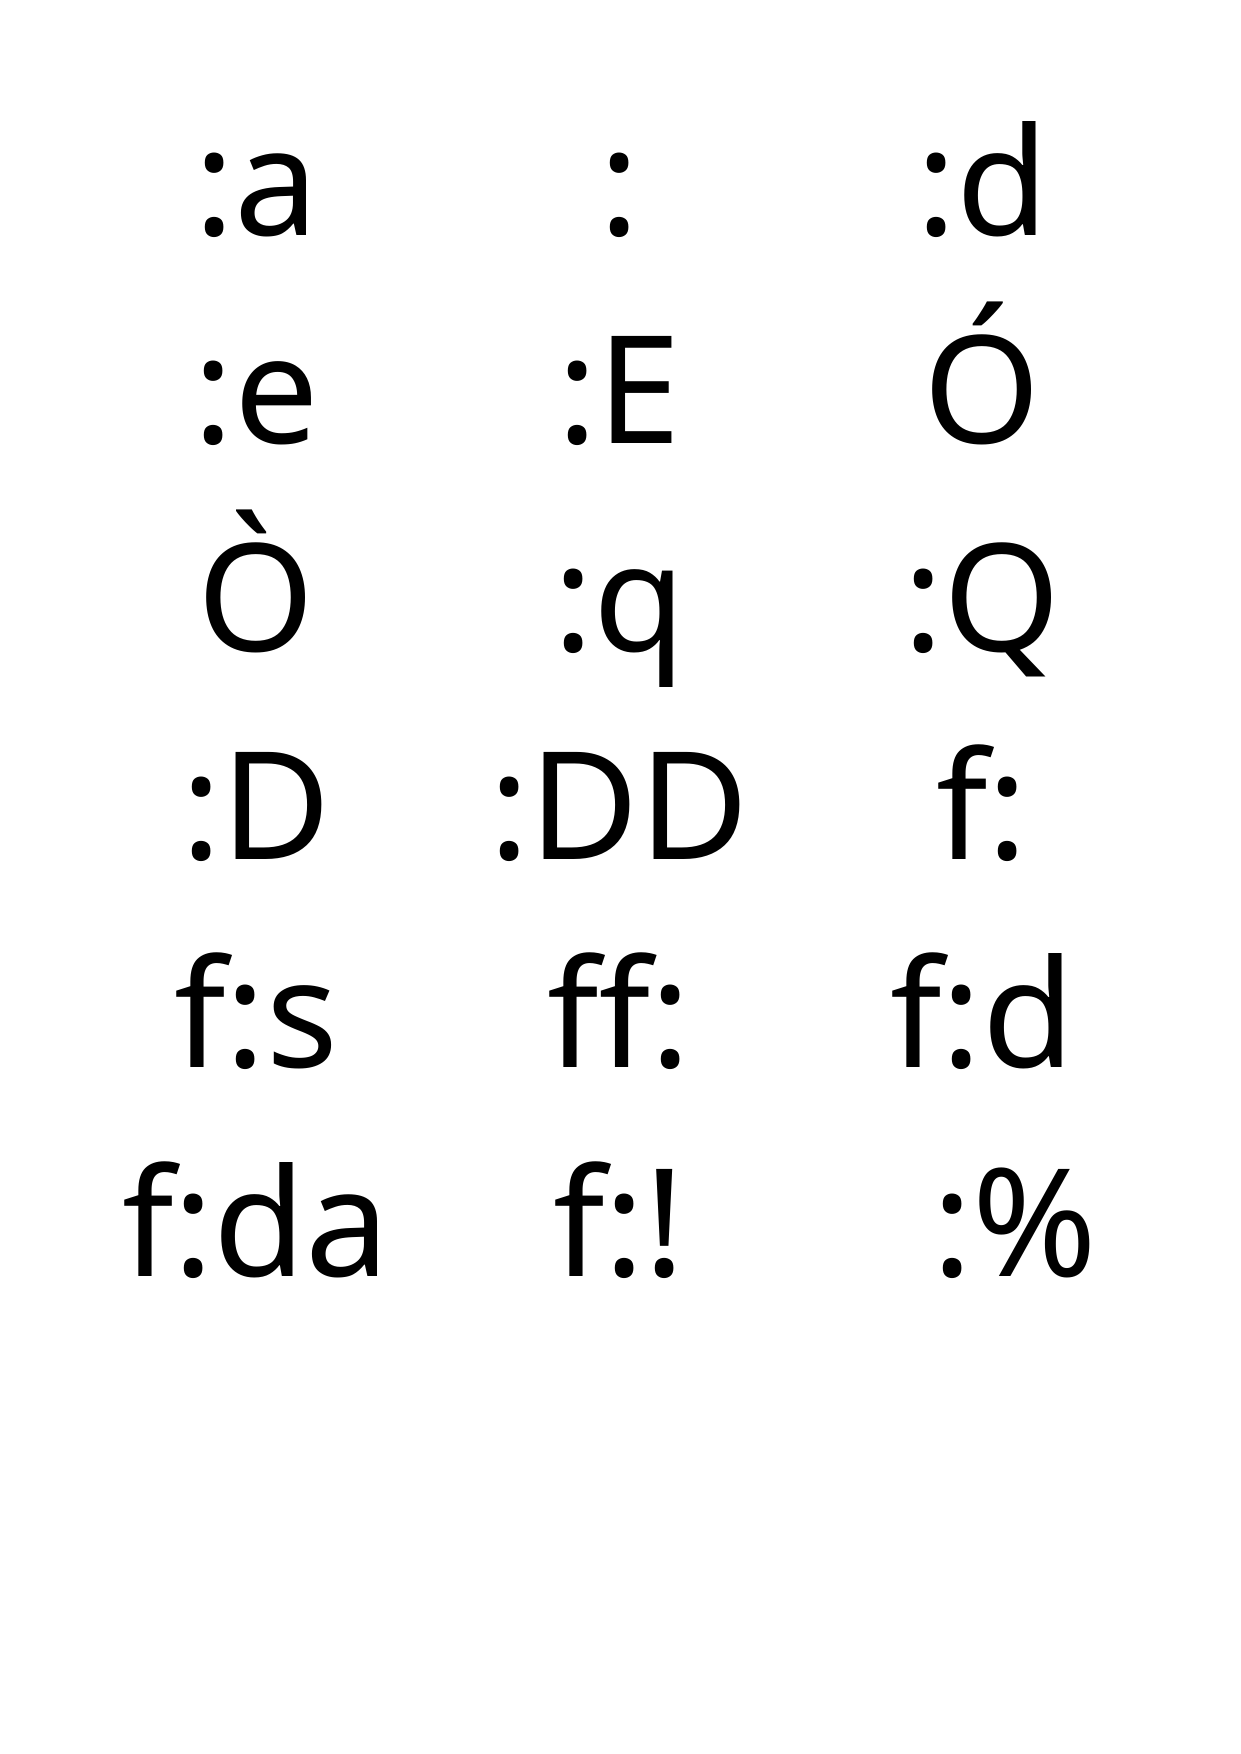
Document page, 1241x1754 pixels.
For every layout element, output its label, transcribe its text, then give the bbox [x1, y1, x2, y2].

table_cell :D [75, 699, 437, 907]
table_cell :% [801, 1116, 1164, 1324]
table_cell :q [438, 491, 801, 699]
table_cell Ó [801, 283, 1164, 491]
table_cell f: [801, 699, 1164, 907]
table_cell :e [75, 283, 437, 491]
table_cell :Q [801, 491, 1164, 699]
table_cell :DD [438, 699, 801, 907]
table_cell f:da [75, 1116, 437, 1324]
table_cell f:d [801, 908, 1164, 1116]
table_cell ff: [438, 908, 801, 1116]
table_cell f:! [438, 1116, 801, 1324]
table_cell f:s [75, 908, 437, 1116]
table_cell Ò [75, 491, 437, 699]
table_header : [438, 75, 801, 283]
table_header :d [801, 75, 1164, 283]
table_header :a [75, 75, 437, 283]
table_cell :E [438, 283, 801, 491]
